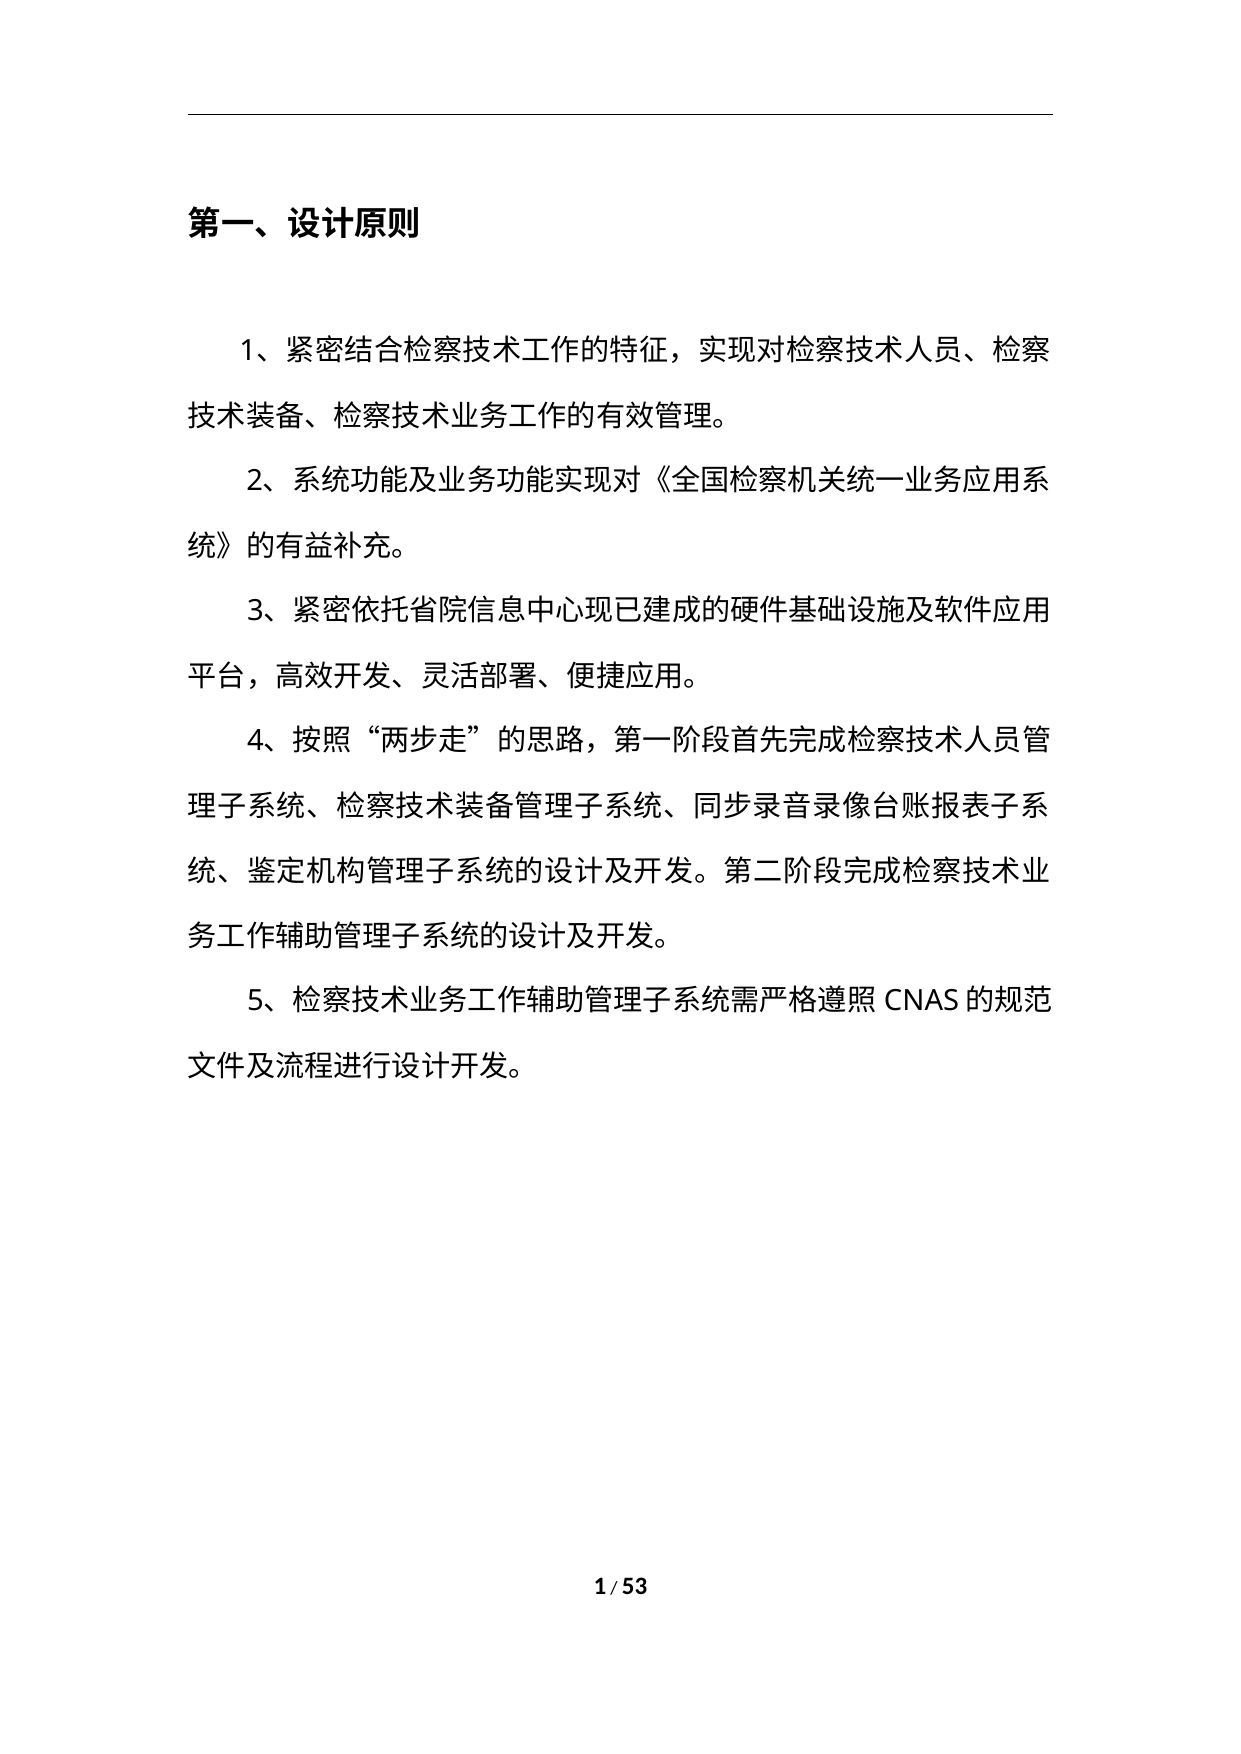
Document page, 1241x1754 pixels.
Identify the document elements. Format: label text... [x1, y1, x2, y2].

text 4、按照“两步走”的思路，第一阶段首先完成检察技术人员管理子系统、检察技术装备管理子系统、同步录音录像台账报表子系统、鉴定机构管理子系统的设计及开发。第二阶段完成检察技术业务工作辅助管理子系统的设计及开发。 [187, 706, 1053, 966]
text 3、紧密依托省院信息中心现已建成的硬件基础设施及软件应用平台，高效开发、灵活部署、便捷应用。 [187, 576, 1053, 706]
text 1、紧密结合检察技术工作的特征，实现对检察技术人员、检察技术装备、检察技术业务工作的有效管理。 [187, 316, 1053, 446]
subtitle 第一、设计原则 [187, 188, 1053, 253]
text 5、检察技术业务工作辅助管理子系统需严格遵照CNAS的规范文件及流程进行设计开发。 [187, 966, 1053, 1096]
text 2、系统功能及业务功能实现对《全国检察机关统一业务应用系统》的有益补充。 [187, 446, 1053, 576]
